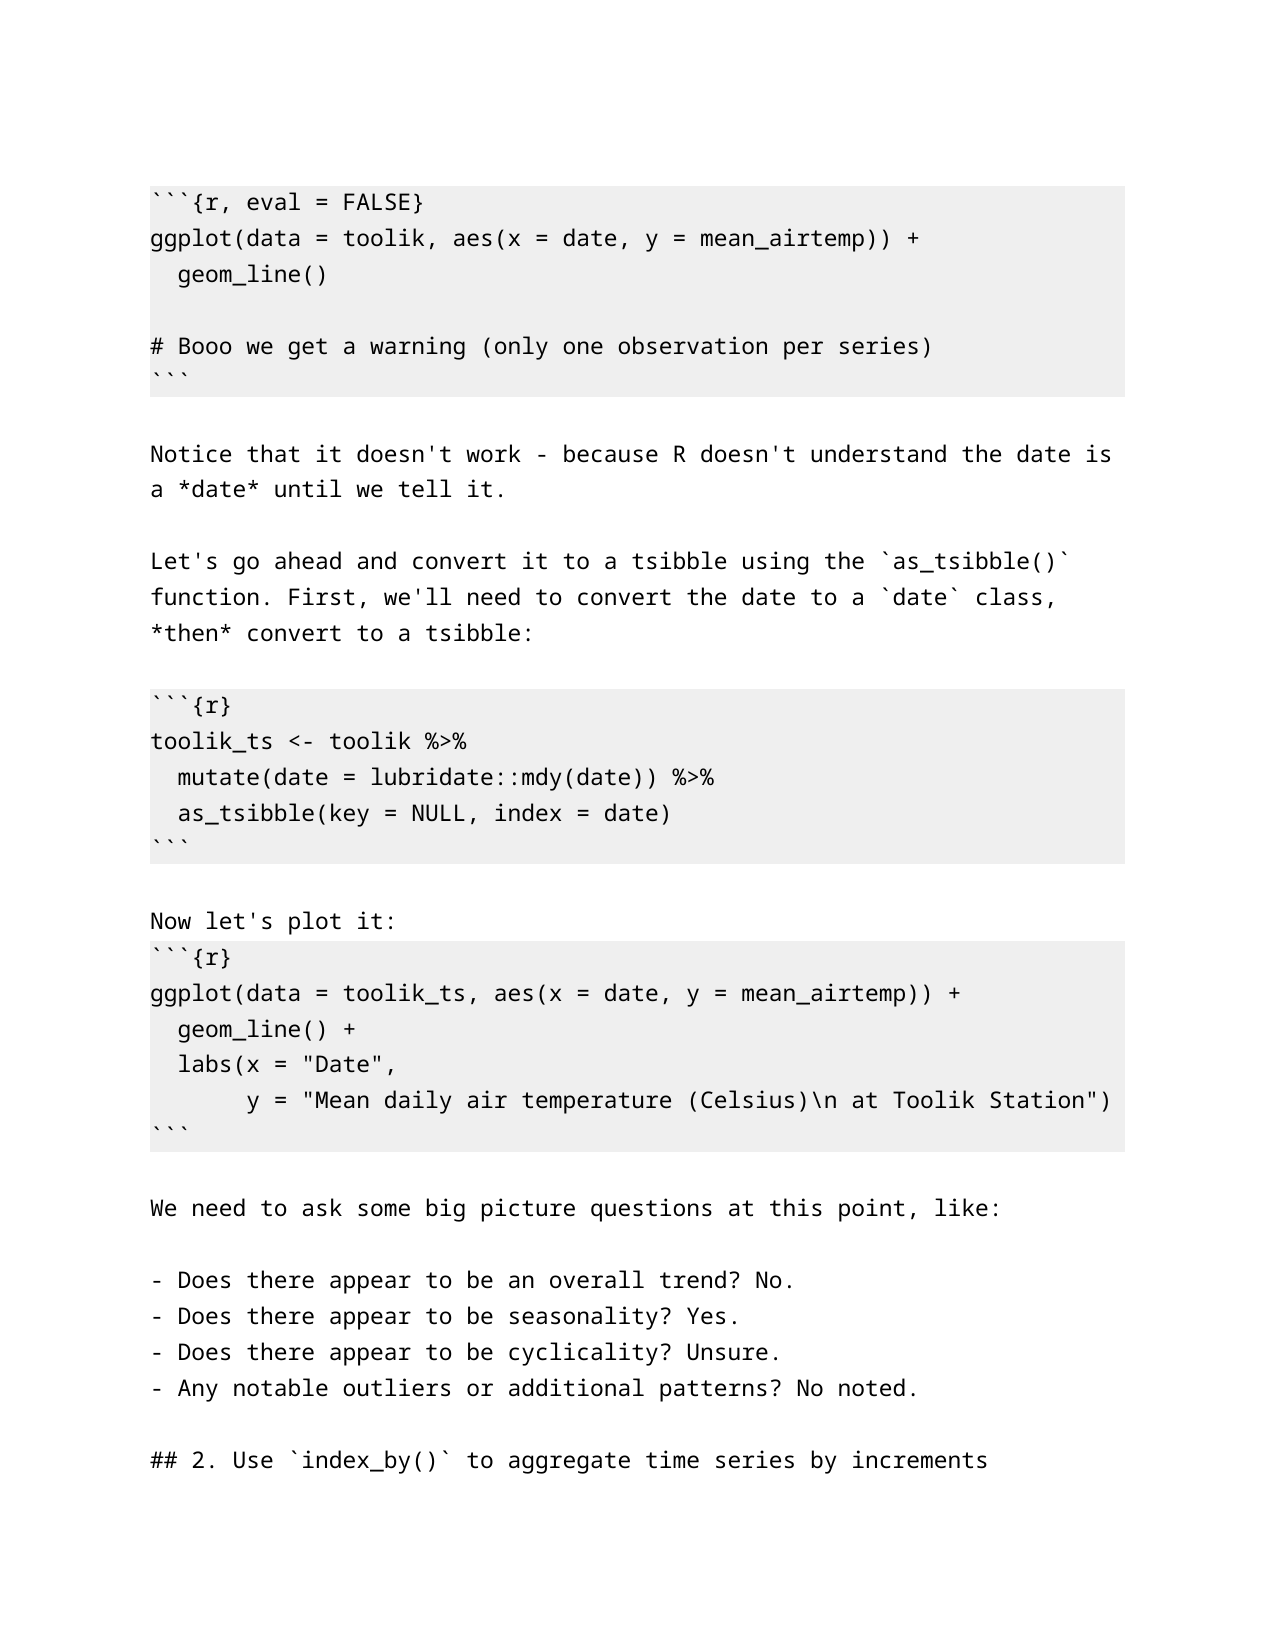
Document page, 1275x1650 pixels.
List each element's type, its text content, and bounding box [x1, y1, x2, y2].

text geom_line() + [150, 1012, 1125, 1044]
text ``` [150, 366, 1125, 397]
text ```{r, eval = FALSE} [150, 186, 1125, 217]
text ``` [150, 833, 1125, 864]
text We need to ask some big picture questions at this point, like: [150, 1192, 1125, 1223]
text - Does there appear to be an overall trend? No. [150, 1264, 1125, 1295]
text y = "Mean daily air temperature (Celsius)\n at Toolik Station") [150, 1084, 1125, 1116]
text geom_line() [150, 258, 1125, 289]
text labs(x = "Date", [150, 1048, 1125, 1080]
text Let's go ahead and convert it to a tsibble using the `as_tsibble()` function. First, we'll need to convert the date to a `date` class, *then* convert to a tsibble: [150, 545, 1125, 648]
text ggplot(data = toolik_ts, aes(x = date, y = mean_airtemp)) + [150, 977, 1125, 1008]
text ggplot(data = toolik, aes(x = date, y = mean_airtemp)) + [150, 222, 1125, 253]
text Notice that it doesn't work - because R doesn't understand the date is a *date* until we tell it. [150, 437, 1125, 505]
text toolik_ts <- toolik %>% [150, 725, 1125, 756]
text ``` [150, 1120, 1125, 1152]
text ```{r} [150, 941, 1125, 972]
text ## 2. Use `index_by()` to aggregate time series by increments [150, 1444, 1125, 1475]
text - Any notable outliers or additional patterns? No noted. [150, 1372, 1125, 1403]
text - Does there appear to be cyclicality? Unsure. [150, 1336, 1125, 1367]
text Now let's plot it: [150, 905, 1125, 936]
text mutate(date = lubridate::mdy(date)) %>% [150, 761, 1125, 792]
text - Does there appear to be seasonality? Yes. [150, 1300, 1125, 1331]
text as_tsibble(key = NULL, index = date) [150, 797, 1125, 828]
text ```{r} [150, 689, 1125, 720]
text # Booo we get a warning (only one observation per series) [150, 330, 1125, 361]
